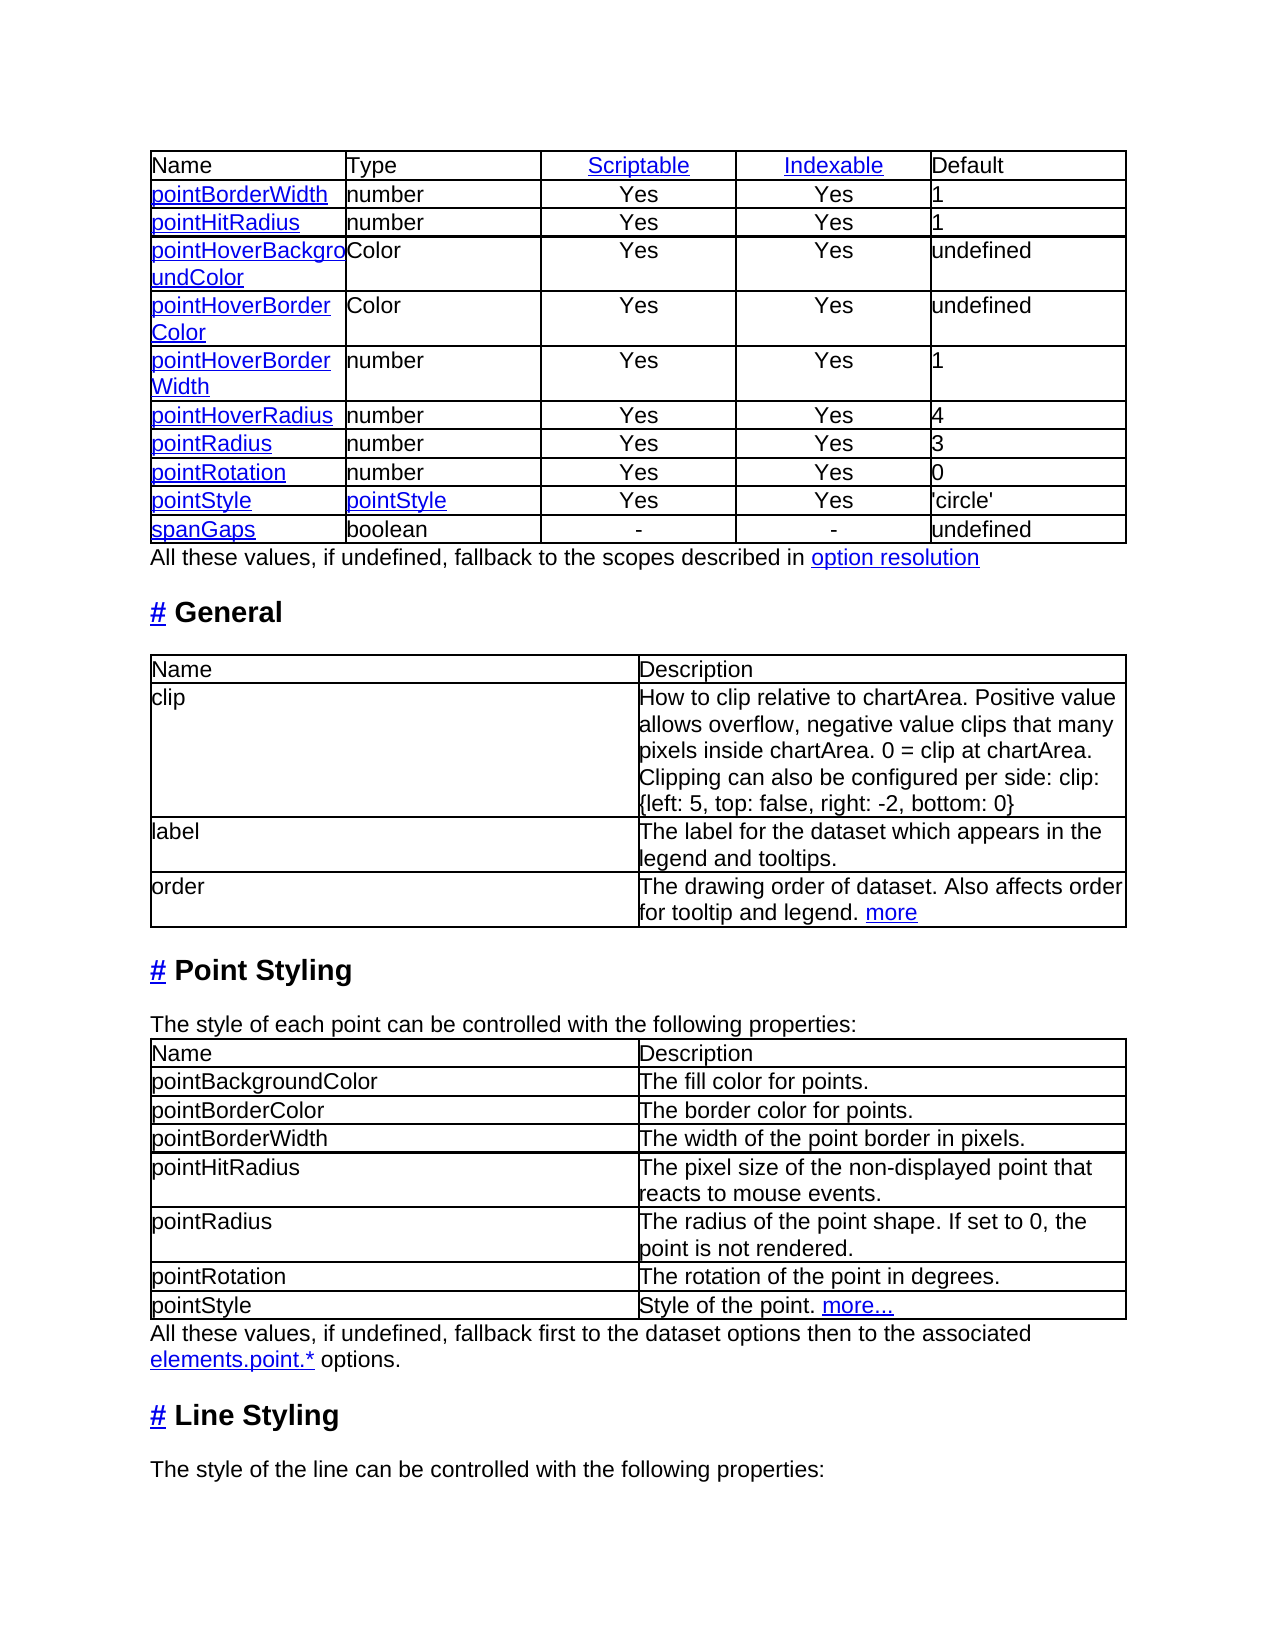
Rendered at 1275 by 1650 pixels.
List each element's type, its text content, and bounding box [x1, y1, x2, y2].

table_cell pointHoverBorderWidth [152, 347, 345, 400]
table_cell pointStyle [347, 487, 540, 513]
table_header Type [347, 152, 540, 178]
table_cell 1 [932, 347, 1125, 400]
table_cell 1 [932, 209, 1125, 235]
table_cell pointHoverRadius [152, 402, 345, 428]
table_cell pointBorderWidth [152, 181, 345, 207]
table_cell Style of the point. more... [640, 1292, 1125, 1318]
subtitle # Point Styling [150, 953, 1125, 986]
table_cell Yes [542, 459, 735, 485]
table_header Name [152, 1040, 638, 1066]
table_cell number [347, 209, 540, 235]
table_cell pointBackgroundColor [152, 1068, 638, 1094]
table_cell 4 [932, 402, 1125, 428]
text All these values, if undefined, fallback first to the dataset options then to the associated elements.point.* options. [150, 1320, 1125, 1373]
table_cell number [347, 181, 540, 207]
table_cell undefined [932, 292, 1125, 345]
table_cell Yes [737, 487, 930, 513]
table_cell 3 [932, 430, 1125, 457]
table_cell undefined [932, 516, 1125, 542]
text The style of each point can be controlled with the following properties: [150, 1011, 1125, 1038]
table_cell The pixel size of the non-displayed point that reacts to mouse events. [640, 1154, 1125, 1206]
text All these values, if undefined, fallback to the scopes described in option resolution [150, 544, 1125, 570]
table_cell The width of the point border in pixels. [640, 1125, 1125, 1151]
table_cell pointRadius [152, 430, 345, 457]
table_header Default [932, 152, 1125, 178]
table_cell pointStyle [152, 1292, 638, 1318]
table_cell Yes [737, 402, 930, 428]
table_cell pointRotation [152, 1263, 638, 1289]
table_header Indexable [737, 152, 930, 178]
table_cell pointBorderWidth [152, 1125, 638, 1151]
table_cell Yes [737, 347, 930, 400]
table_cell Color [347, 292, 540, 345]
table_cell pointHitRadius [152, 209, 345, 235]
table_cell label [152, 818, 638, 871]
table_cell The fill color for points. [640, 1068, 1125, 1094]
table_cell number [347, 402, 540, 428]
table_cell pointHoverBackgroundColor [152, 261, 345, 290]
table_cell Yes [542, 430, 735, 457]
table_cell Yes [737, 430, 930, 457]
table_cell Yes [542, 402, 735, 428]
table_cell Yes [737, 459, 930, 485]
table_cell undefined [932, 238, 1125, 290]
table_cell pointHoverBorderColor [152, 292, 345, 345]
table_cell The drawing order of dataset. Also affects order for tooltip and legend. more [640, 873, 1125, 926]
table_cell The label for the dataset which appears in the legend and tooltips. [640, 818, 1125, 871]
table_cell How to clip relative to chartArea. Positive value allows overflow, negative value clips that many pixels inside chartArea. 0 = clip at chartArea. Clipping can also be configured per side: clip: {left: 5, top: false, right: -2, bottom: 0} [640, 684, 1125, 816]
subtitle # Line Styling [150, 1398, 1125, 1431]
table_cell The rotation of the point in degrees. [640, 1263, 1125, 1289]
table_cell boolean [347, 516, 540, 542]
table_cell - [542, 516, 735, 542]
table_cell number [347, 459, 540, 485]
table_cell 'circle' [932, 487, 1125, 513]
table_cell Yes [737, 238, 930, 290]
table_cell pointRadius [152, 1208, 638, 1261]
table_header Description [640, 656, 1125, 682]
table_cell Yes [737, 181, 930, 207]
table_header Name [152, 656, 638, 682]
subtitle # General [150, 595, 1125, 629]
table_cell Yes [542, 181, 735, 207]
table_cell pointHoverBackgroundColor [152, 238, 345, 260]
table_cell Yes [542, 347, 735, 400]
table_header Scriptable [542, 152, 735, 178]
table_cell Yes [737, 209, 930, 235]
table_cell The border color for points. [640, 1097, 1125, 1123]
table_cell - [737, 516, 930, 542]
table_cell Yes [542, 292, 735, 345]
table_cell pointStyle [152, 487, 345, 513]
table_cell Yes [737, 292, 930, 345]
table_cell The radius of the point shape. If set to 0, the point is not rendered. [640, 1208, 1125, 1261]
table_cell pointRotation [152, 459, 345, 485]
table_cell Yes [542, 238, 735, 290]
table_cell number [347, 430, 540, 457]
table_header Description [640, 1040, 1125, 1066]
table_cell Yes [542, 487, 735, 513]
table_cell 0 [932, 459, 1125, 485]
table_cell 1 [932, 181, 1125, 207]
table_cell spanGaps [152, 516, 345, 542]
table_cell pointHitRadius [152, 1154, 638, 1206]
table_cell number [347, 347, 540, 400]
table_cell clip [152, 684, 638, 816]
table_cell Color [347, 238, 540, 290]
table_cell pointBorderColor [152, 1097, 638, 1123]
table_cell Yes [542, 209, 735, 235]
text The style of the line can be controlled with the following properties: [150, 1456, 1125, 1483]
table_header Name [152, 152, 345, 178]
table_cell order [152, 873, 638, 926]
